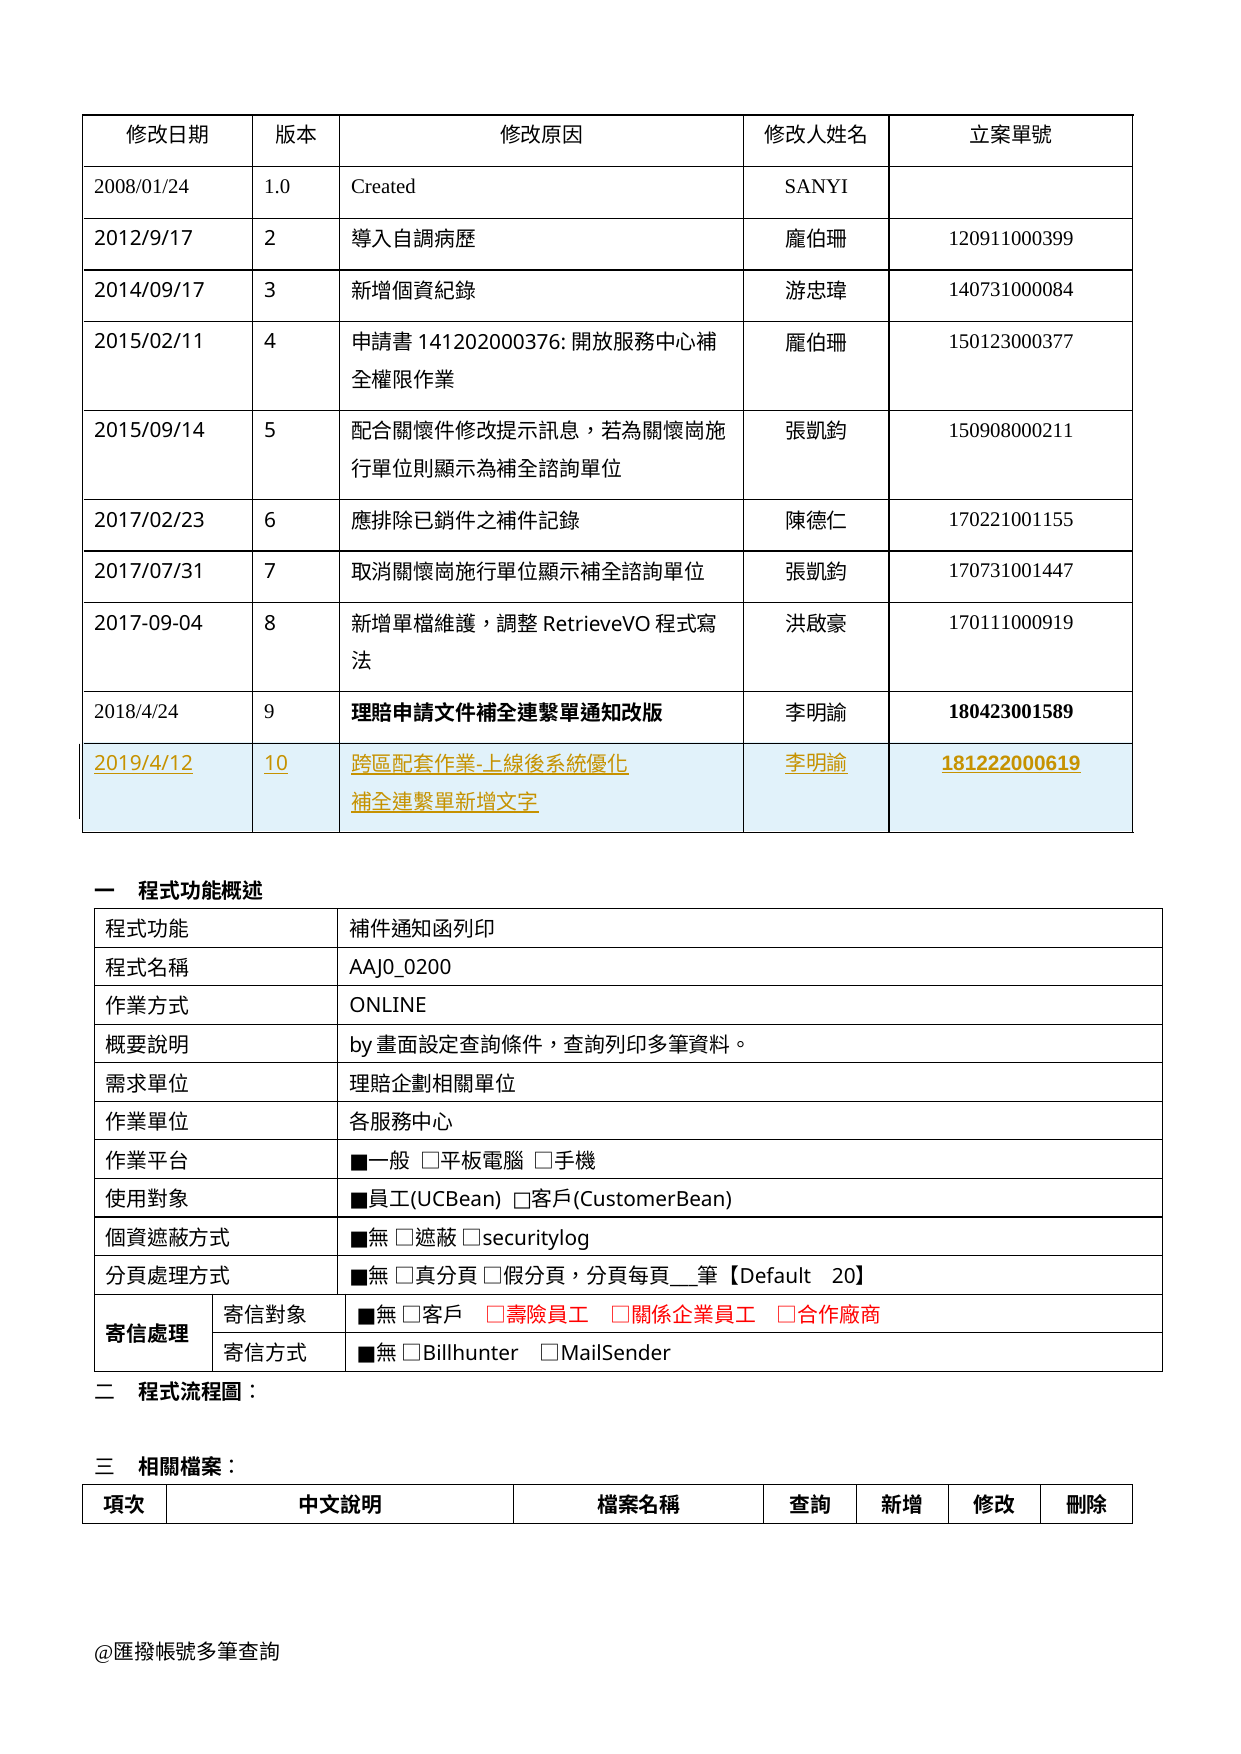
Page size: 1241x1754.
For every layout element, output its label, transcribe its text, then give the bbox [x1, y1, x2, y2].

table_cell 170221001155 [890, 500, 1132, 550]
table_header 項次 [83, 1485, 166, 1523]
table_cell 洪啟豪 [744, 603, 888, 691]
table_cell 取消關懷崗施行單位顯示補全諮詢單位 [340, 552, 743, 602]
table_cell 需求單位 [95, 1063, 337, 1101]
table_cell 4 [253, 322, 339, 409]
table_cell 7 [253, 552, 339, 602]
table_cell 150908000211 [890, 411, 1132, 499]
table_header 查詢 [764, 1485, 856, 1523]
table_cell 配合關懷件修改提示訊息，若為關懷崗施行單位則顯示為補全諮詢單位 [340, 411, 743, 499]
table_cell 寄信對象 [213, 1295, 345, 1332]
table_cell 2018/4/24 [83, 692, 252, 742]
table_cell 使用對象 [95, 1179, 337, 1216]
table_cell ■無 □真分頁 □假分頁，分頁每頁___筆【Default 20】 [338, 1256, 1162, 1293]
table_cell 170731001447 [890, 552, 1132, 602]
table_cell 1.0 [253, 167, 339, 217]
table_cell AAJ0_0200 [338, 948, 1162, 985]
table_cell 陳德仁 [744, 500, 888, 550]
table_cell 2014/09/17 [83, 270, 252, 321]
table_cell 2017-09-04 [83, 603, 252, 691]
table_cell 程式名稱 [95, 948, 337, 985]
table_cell 2008/01/24 [83, 167, 252, 217]
table_cell 龐伯珊 [744, 219, 888, 269]
table_header 中文說明 [167, 1485, 513, 1523]
table_cell 李明諭 [744, 692, 888, 742]
table_cell 2017/02/23 [83, 500, 252, 550]
table_header 程式功能 [95, 909, 337, 947]
table_cell ■一般 □平板電腦 □手機 [338, 1140, 1162, 1178]
table_cell 作業單位 [95, 1102, 337, 1139]
table_cell ■無 □Billhunter □MailSender [346, 1333, 1162, 1371]
table_cell 2 [253, 219, 339, 269]
table_cell 龎伯珊 [744, 322, 888, 409]
table_header 版本 [253, 116, 339, 166]
table_cell 140731000084 [890, 271, 1132, 321]
table_cell 新增單檔維護，調整RetrieveVO程式寫法 [340, 603, 743, 691]
table_header 修改原因 [340, 116, 743, 166]
table_header 補件通知函列印 [338, 909, 1162, 947]
table_cell 170111000919 [890, 603, 1132, 691]
table_cell 新增個資紀錄 [340, 271, 743, 321]
table_cell 寄信方式 [213, 1333, 345, 1371]
table_header 修改 [949, 1485, 1040, 1523]
list 相關檔案： [94, 1447, 1144, 1484]
table_cell 導入自調病歷 [340, 219, 743, 269]
table_cell 理賠申請文件補全連繫單通知改版 [340, 692, 743, 742]
table_cell 作業平台 [95, 1140, 337, 1178]
table_cell 2012/9/17 [83, 219, 252, 269]
table_cell ■無 □遮蔽 □securitylog [338, 1218, 1162, 1255]
table_cell ■員工(UCBean) □客戶(CustomerBean) [338, 1179, 1162, 1216]
table_cell ■無 □客戶 □壽險員工 □關係企業員工 □合作廠商 [346, 1295, 1162, 1332]
list 程式功能概述 [94, 871, 1144, 908]
table_cell 作業方式 [95, 986, 337, 1024]
table_cell 5 [253, 411, 339, 499]
table_cell 寄信處理 [95, 1295, 212, 1371]
table_cell 150123000377 [890, 322, 1132, 409]
table_cell ONLINE [338, 986, 1162, 1024]
table_cell SANYI [744, 167, 888, 217]
table_cell 6 [253, 500, 339, 550]
table_header 檔案名稱 [514, 1485, 763, 1523]
table_cell [890, 167, 1132, 217]
list 程式流程圖： [94, 1372, 1144, 1409]
table_cell 理賠企劃相關單位 [338, 1063, 1162, 1101]
table_cell 分頁處理方式 [95, 1256, 337, 1293]
table_header 立案單號 [890, 116, 1132, 166]
table_cell 個資遮蔽方式 [95, 1218, 337, 1255]
table_header 修改人姓名 [744, 116, 888, 166]
table_cell 游忠瑋 [744, 271, 888, 321]
table_cell 120911000399 [890, 219, 1132, 269]
table_header 新增 [857, 1485, 948, 1523]
table_cell 2017/07/31 [83, 551, 252, 602]
table_header 修改日期 [83, 116, 252, 166]
table_cell 3 [253, 271, 339, 321]
table_cell 各服務中心 [338, 1102, 1162, 1139]
table_cell Created [340, 167, 743, 217]
table_cell 2015/02/11 [83, 322, 252, 409]
table_cell 9 [253, 692, 339, 742]
table_cell 張凱鈞 [744, 411, 888, 499]
table_cell 概要說明 [95, 1025, 337, 1062]
table_cell 應排除已銷件之補件記錄 [340, 500, 743, 550]
table_cell 張凱鈞 [744, 552, 888, 602]
table_cell by畫面設定查詢條件，查詢列印多筆資料。 [338, 1025, 1162, 1062]
table_cell 申請書141202000376: 開放服務中心補全權限作業 [340, 322, 743, 409]
table_cell 2015/09/14 [83, 411, 252, 499]
table_cell 180423001589 [890, 692, 1132, 742]
table_header 刪除 [1041, 1485, 1132, 1523]
table_cell 8 [253, 603, 339, 691]
